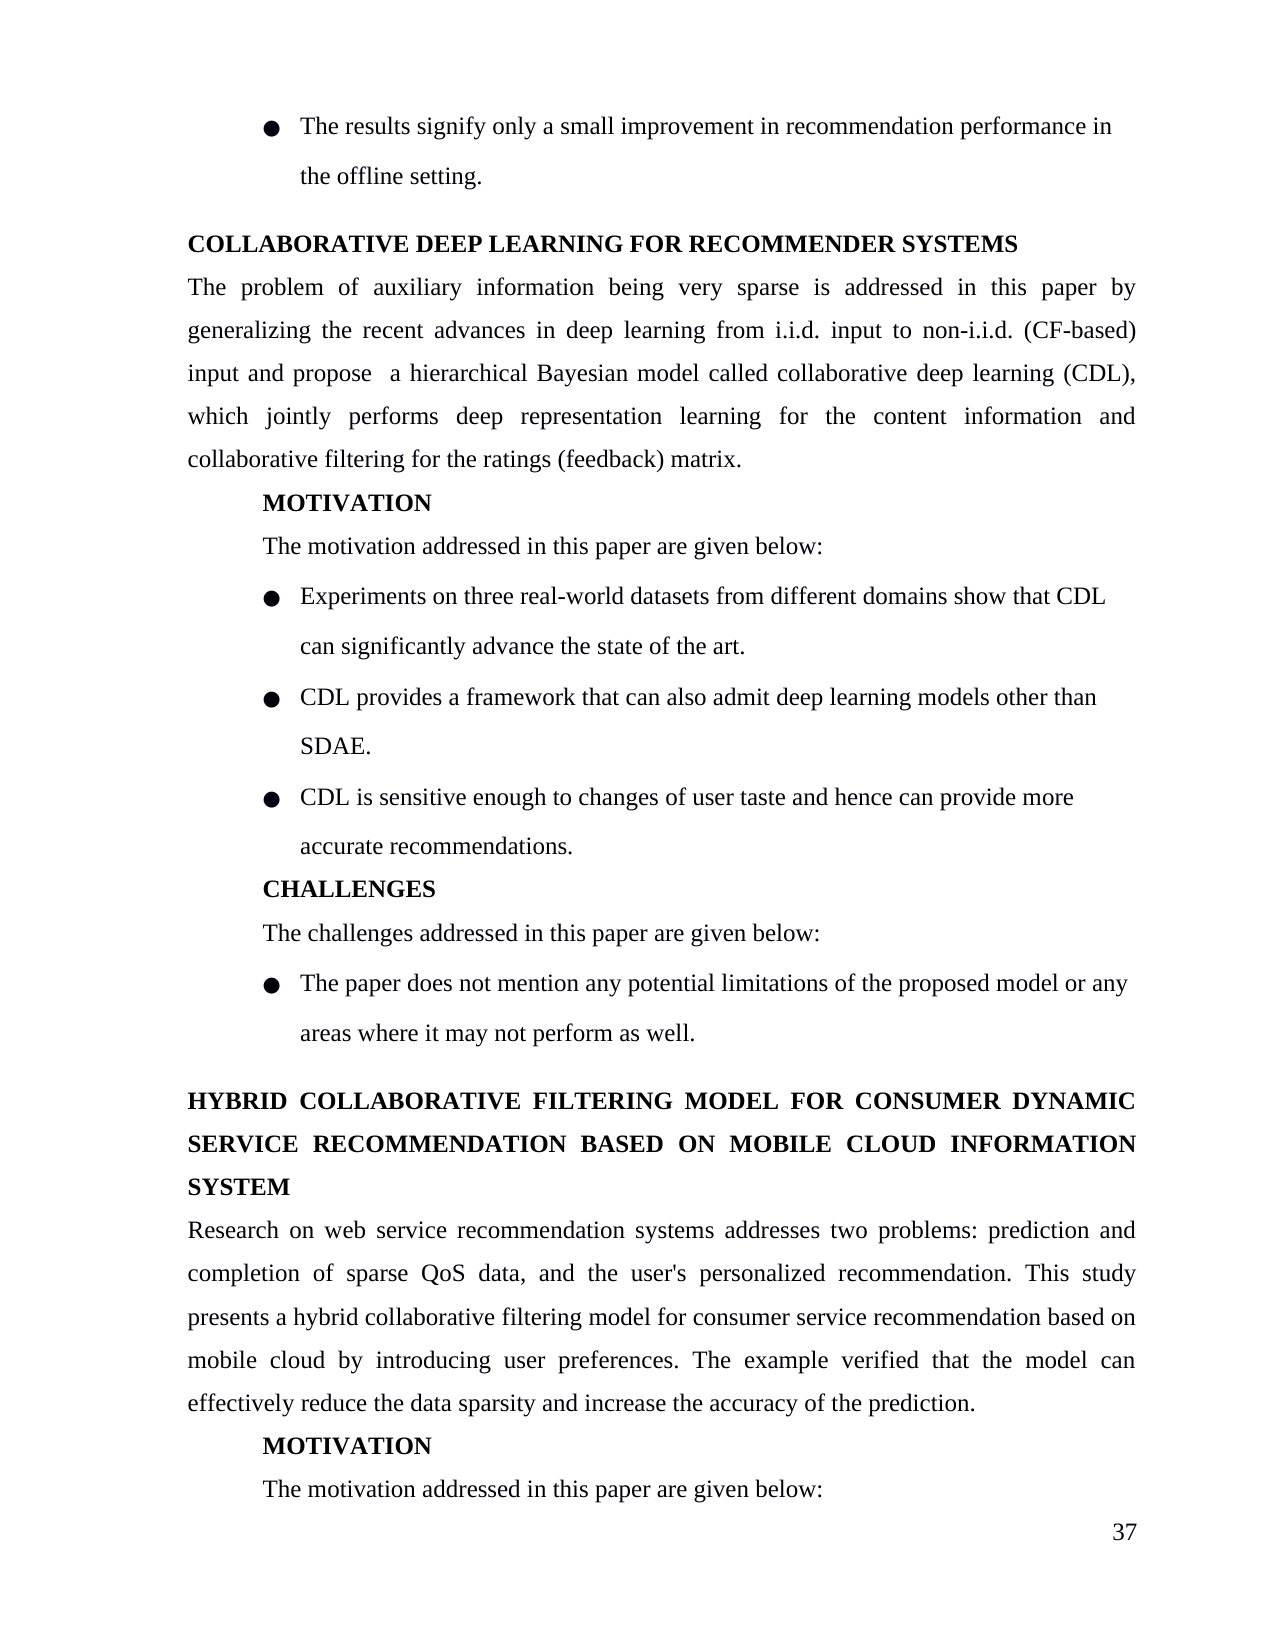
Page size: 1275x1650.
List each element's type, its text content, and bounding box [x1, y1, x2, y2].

text HYBRID COLLABORATIVE FILTERING MODEL FOR CONSUMER DYNAMIC SERVICE RECOMMENDATION BASED ON MOBILE CLOUD INFORMATION SYSTEM [187, 1086, 1137, 1201]
text CHALLENGES [262, 874, 1137, 903]
text COLLABORATIVE DEEP LEARNING FOR RECOMMENDER SYSTEMS [187, 229, 1137, 258]
text The challenges addressed in this paper are given below: [262, 918, 1137, 946]
list The results signify only a small improvement in recommendation performance in the offline setting. [262, 104, 1137, 189]
list Experiments on three real-world datasets from different domains show that CDL can significantly advance the state of the art. [262, 574, 1137, 660]
text The motivation addressed in this paper are given below: [262, 531, 1137, 559]
text MOTIVATION [262, 488, 1137, 516]
text The motivation addressed in this paper are given below: [262, 1474, 1137, 1503]
text The problem of auxiliary information being very sparse is addressed in this paper by generalizing the recent advances in deep learning from i.i.d. input to non-i.i.d. (CF-based) input and propose a hierarchical Bayesian model called collaborative deep learning (CDL), which jointly performs deep representation learning for the content information and collaborative filtering for the ratings (feedback) matrix. [187, 272, 1137, 473]
text MOTIVATION [262, 1431, 1137, 1460]
list CDL is sensitive enough to changes of user taste and hence can provide more accurate recommendations. [262, 774, 1137, 860]
text Research on web service recommendation systems addresses two problems: prediction and completion of sparse QoS data, and the user's personalized recommendation. This study presents a hybrid collaborative filtering model for consumer service recommendation based on mobile cloud by introducing user preferences. The example verified that the model can effectively reduce the data sparsity and increase the accuracy of the prediction. [187, 1215, 1137, 1417]
list CDL provides a framework that can also admit deep learning models other than SDAE. [262, 674, 1137, 760]
list The paper does not mention any potential limitations of the proposed model or any areas where it may not perform as well. [262, 961, 1137, 1047]
